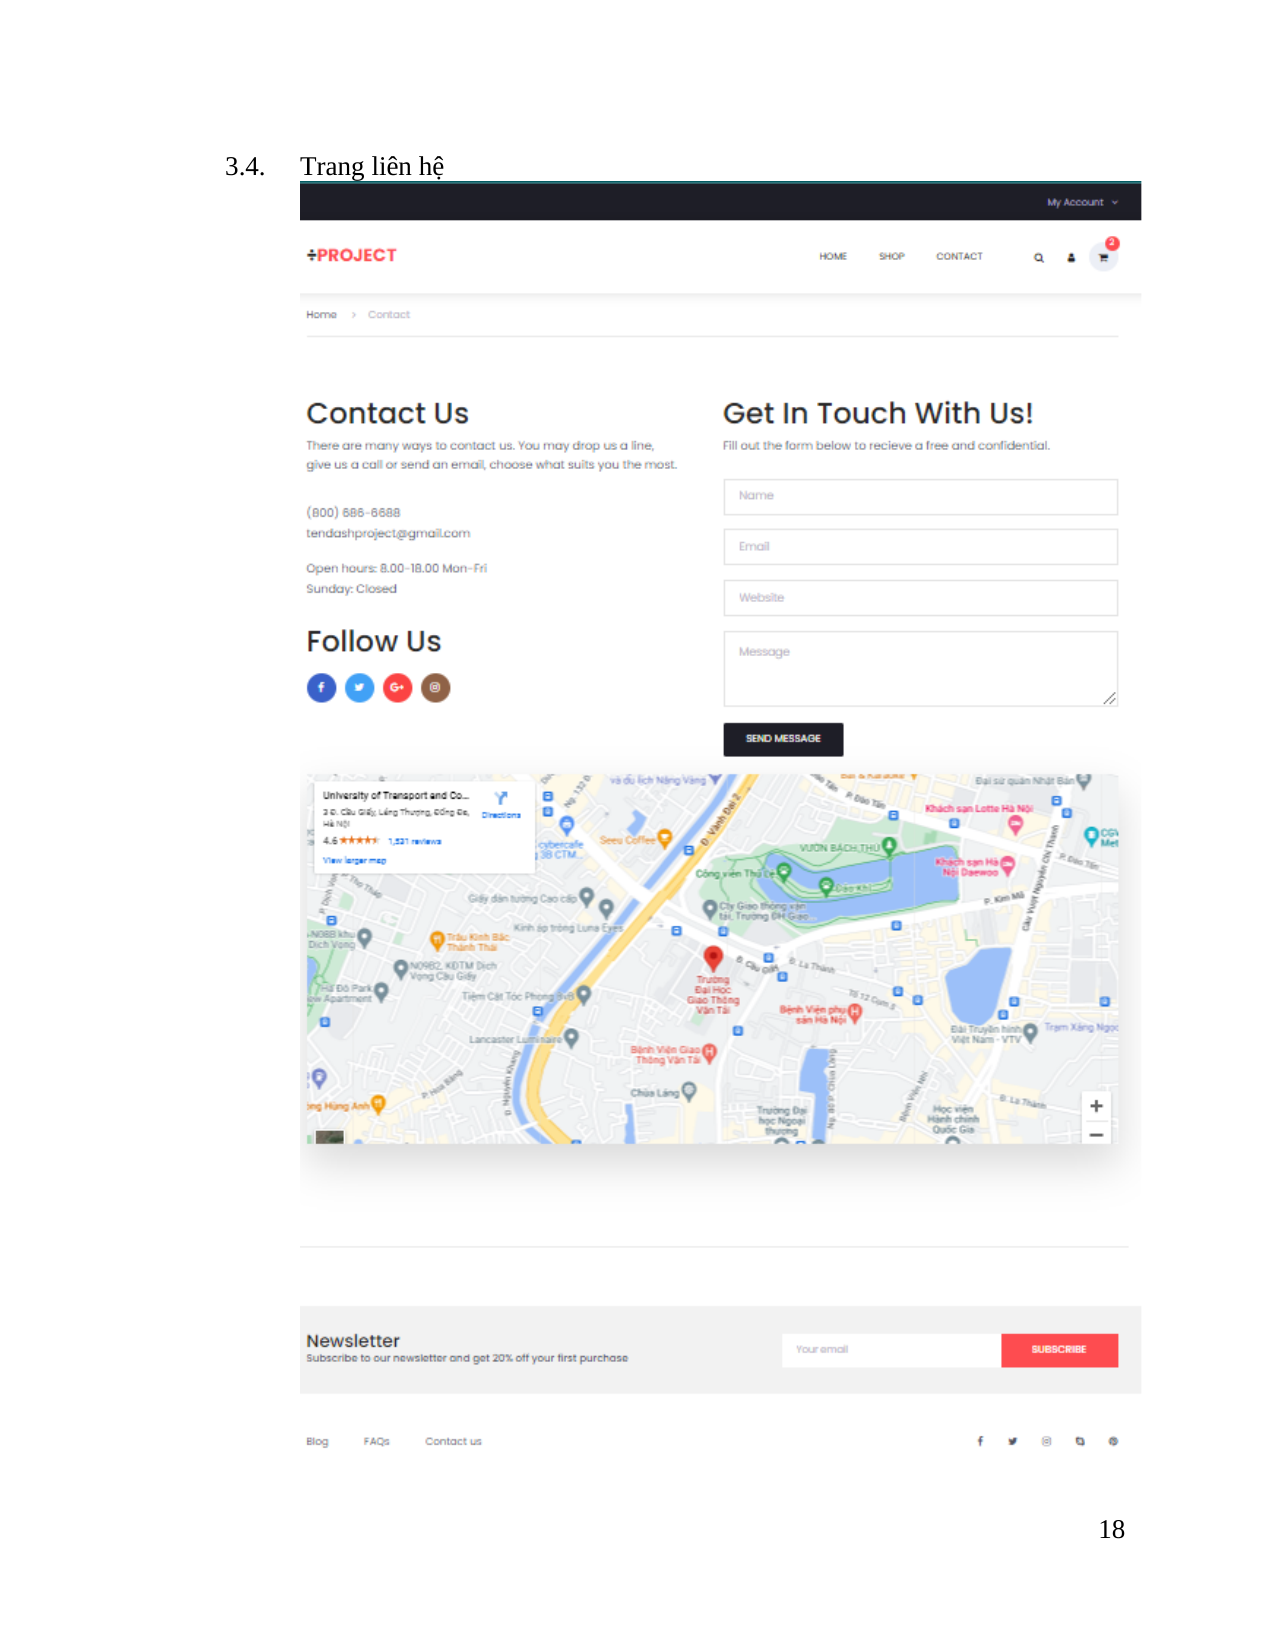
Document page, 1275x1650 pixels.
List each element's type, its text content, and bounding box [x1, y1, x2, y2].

list Trang liên hệ [225, 150, 1125, 181]
picture [300, 181, 1142, 1489]
